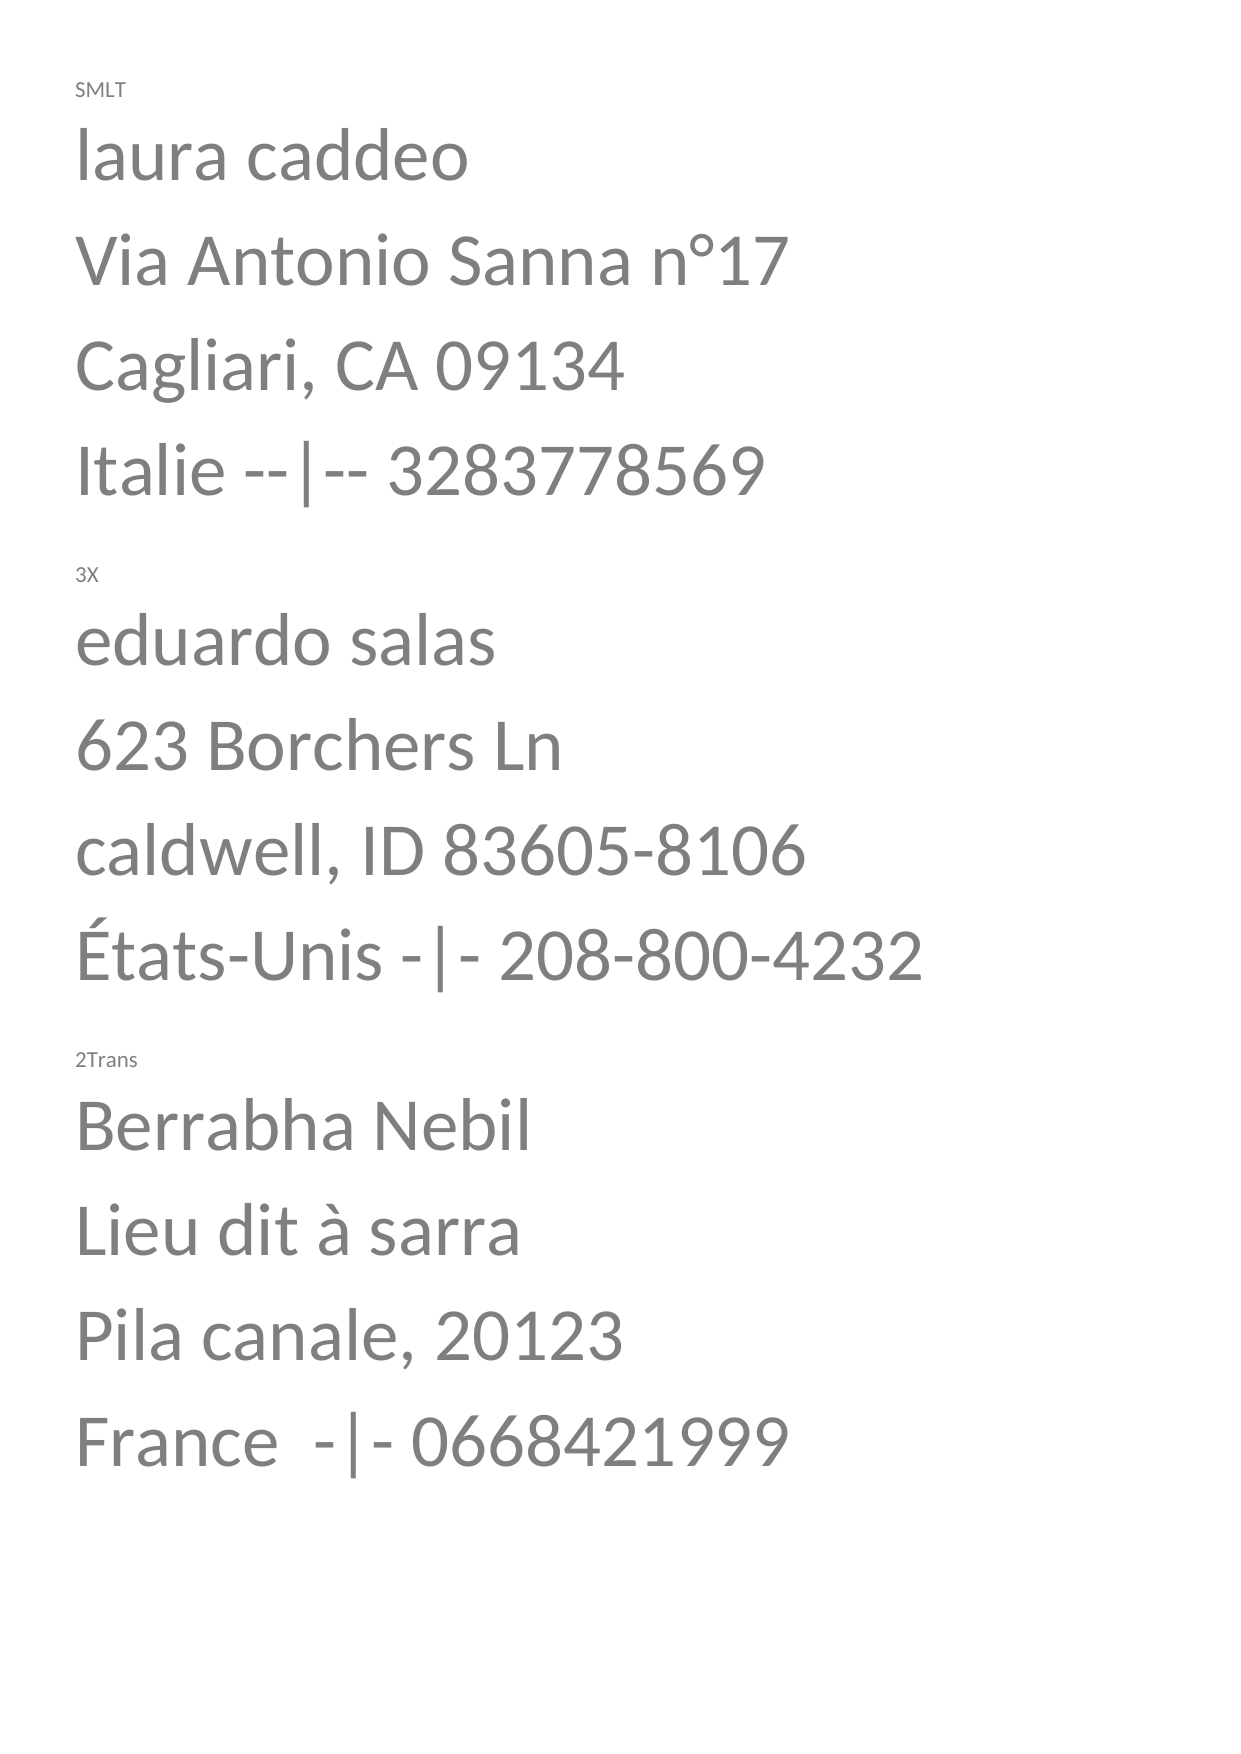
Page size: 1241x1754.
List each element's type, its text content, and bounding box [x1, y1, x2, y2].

text Berrabha Nebil [75, 1078, 1165, 1169]
text 2Trans [75, 1045, 1165, 1073]
text Cagliari, CA 09134 [75, 318, 1165, 409]
text SMLT [75, 75, 1165, 103]
text laura caddeo [75, 107, 1165, 199]
text caldwell, ID 83605-8106 [75, 803, 1165, 894]
text Pila canale, 20123 [75, 1288, 1165, 1379]
text Lieu dit à sarra [75, 1183, 1165, 1274]
text États-Unis -|- 208-800-4232 [75, 908, 1165, 999]
text Italie --|-- 3283778569 [75, 423, 1165, 514]
text 3X [75, 560, 1165, 588]
text eduardo salas [75, 592, 1165, 684]
text France -|- 0668421999 [75, 1393, 1165, 1485]
text 623 Borchers Ln [75, 698, 1165, 789]
text Via Antonio Sanna n°17 [75, 212, 1165, 304]
